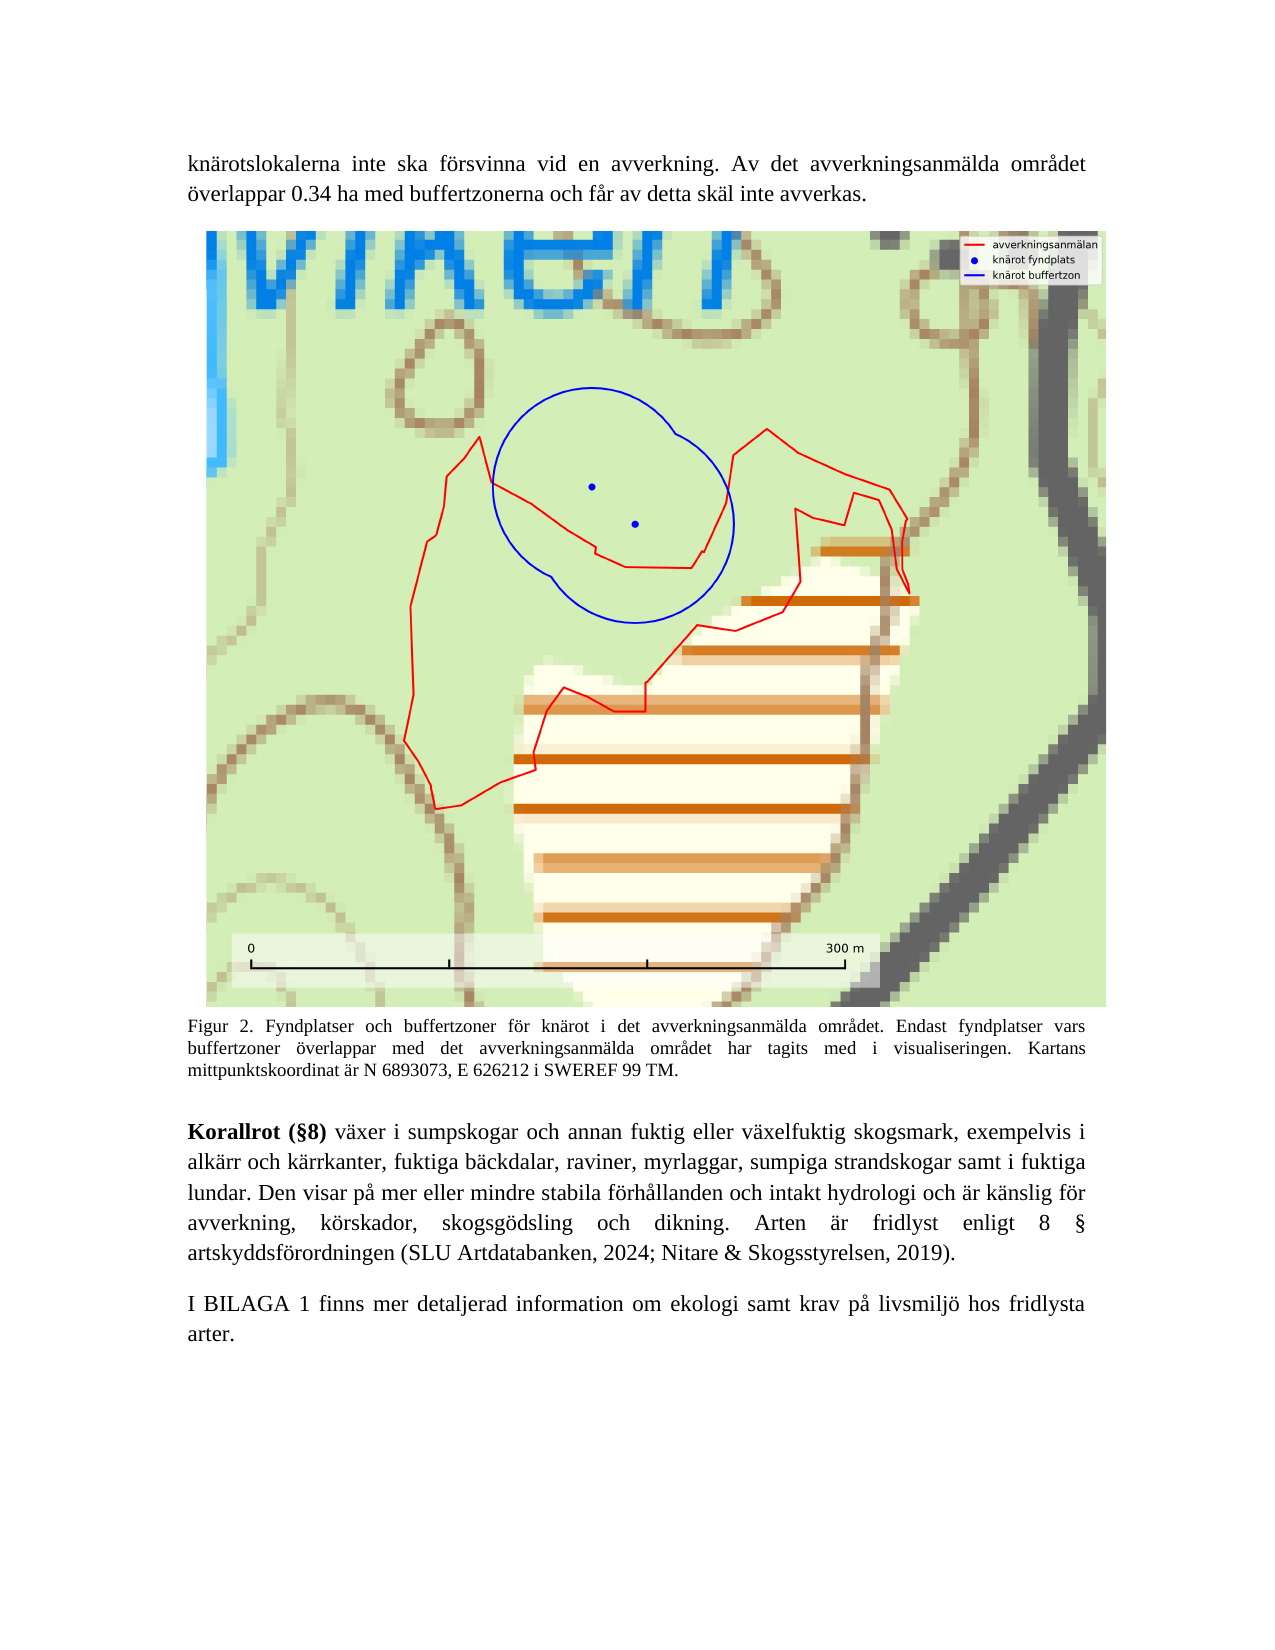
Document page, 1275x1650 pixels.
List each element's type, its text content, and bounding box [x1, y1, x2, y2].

text Figur 2. Fyndplatser och buffertzoner för knärot i det avverkningsanmälda området. Endast fyndplatser vars buffertzoner överlappar med det avverkningsanmälda området har tagits med i visualiseringen. Kartans mittpunktskoordinat är N 6893073, E 626212 i SWEREF 99 TM. [187, 1015, 1087, 1080]
picture [206, 231, 1107, 1007]
text I BILAGA 1 finns mer detaljerad information om ekologi samt krav på livsmiljö hos fridlysta arter. [187, 1290, 1087, 1347]
text Korallrot (§8) växer i sumpskogar och annan fuktig eller växelfuktig skogsmark, exempelvis i alkärr och kärrkanter, fuktiga bäckdalar, raviner, myrlaggar, sumpiga strandskogar samt i fuktiga lundar. Den visar på mer eller mindre stabila förhållanden och intakt hydrologi och är känslig för avverkning, körskador, skogsgödsling och dikning. Arten är fridlyst enligt 8 § artskyddsförordningen (SLU Artdatabanken, 2024; Nitare & Skogsstyrelsen, 2019). [187, 1118, 1087, 1265]
